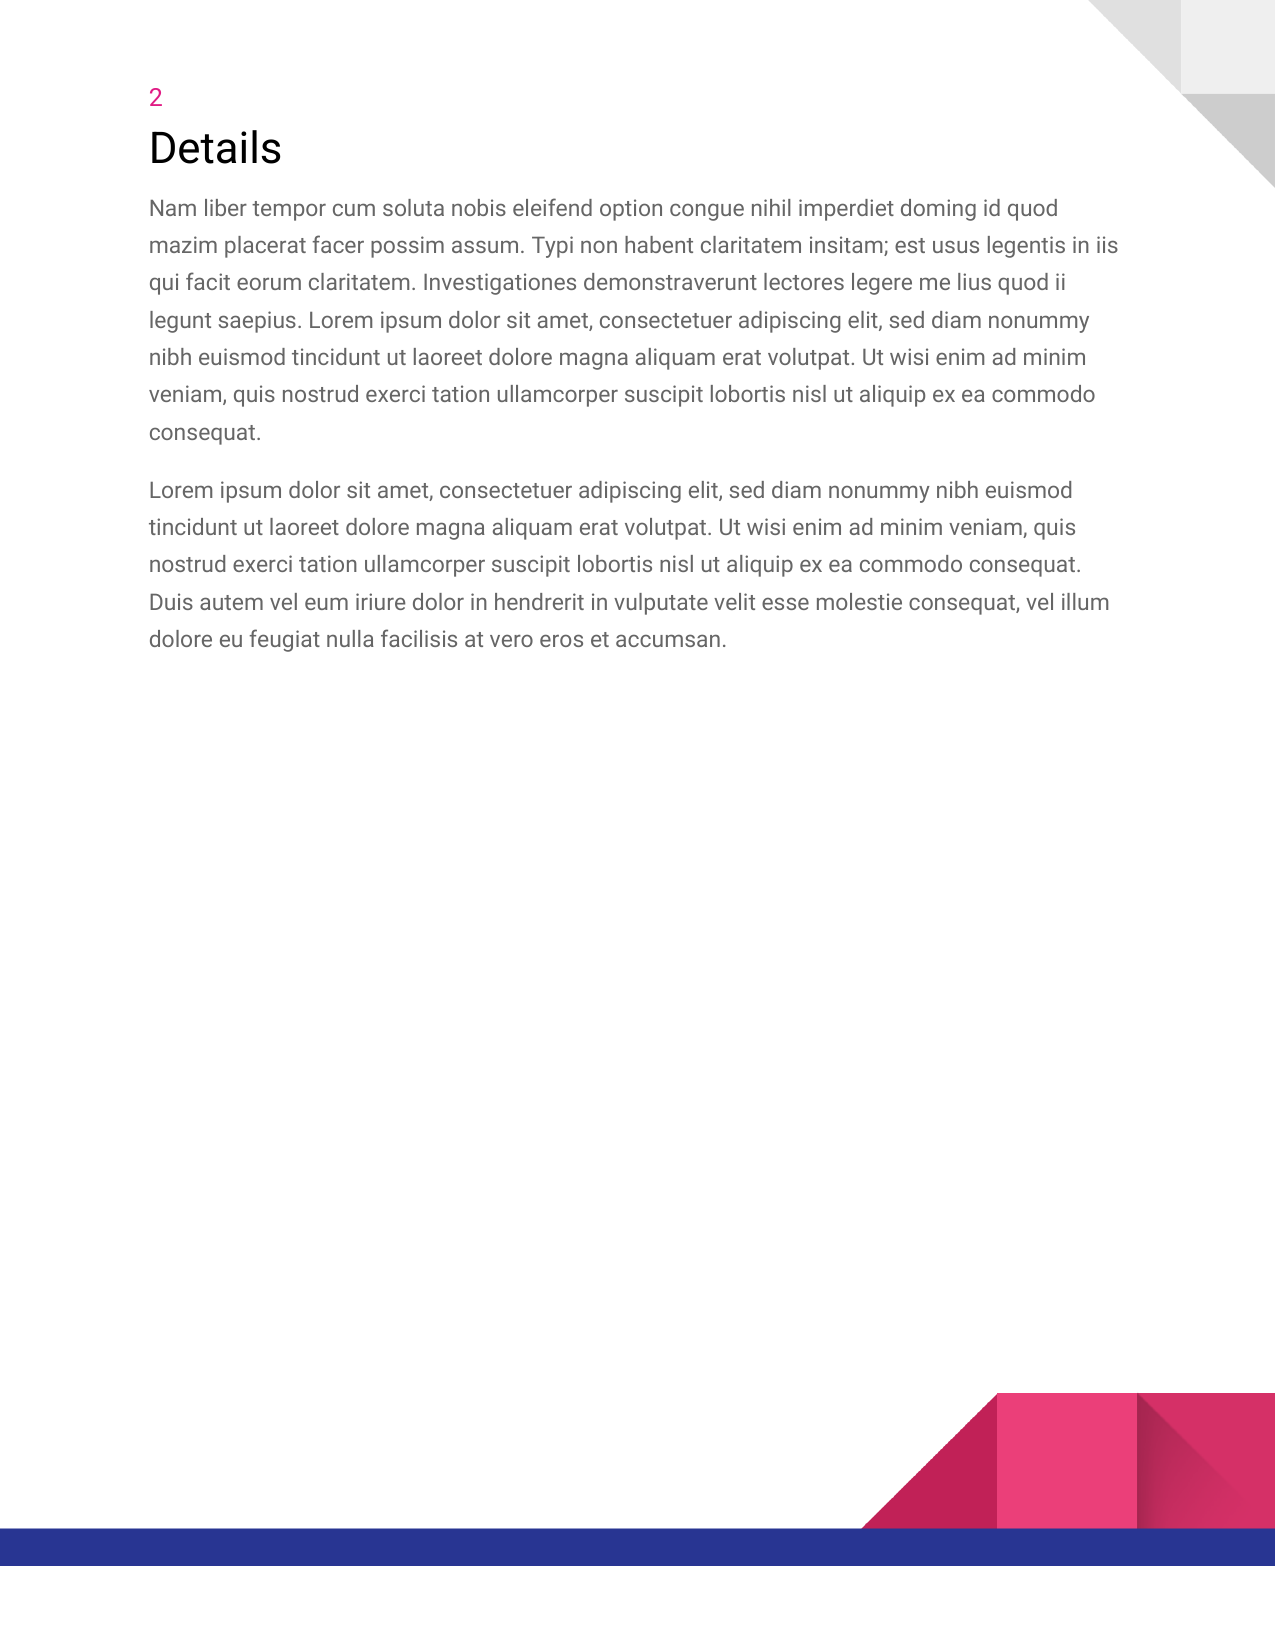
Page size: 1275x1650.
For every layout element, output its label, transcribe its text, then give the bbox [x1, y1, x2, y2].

picture [0, 1391, 1275, 1566]
text Lorem ipsum dolor sit amet, consectetuer adipiscing elit, sed diam nonummy nibh euismod tincidunt ut laoreet dolore magna aliquam erat volutpat. Ut wisi enim ad minim veniam, quis nostrud exerci tation ullamcorper suscipit lobortis nisl ut aliquip ex ea commodo consequat. Duis autem vel eum iriure dolor in hendrerit in vulputate velit esse molestie consequat, vel illum dolore eu feugiat nulla facilisis at vero eros et accumsan. [148, 477, 1125, 653]
subtitle Details [148, 123, 1125, 174]
picture [1087, 0, 1275, 188]
text Nam liber tempor cum soluta nobis eleifend option congue nihil imperdiet doming id quod mazim placerat facer possim assum. Typi non habent claritatem insitam; est usus legentis in iis qui facit eorum claritatem. Investigationes demonstraverunt lectores legere me lius quod ii legunt saepius. Lorem ipsum dolor sit amet, consectetuer adipiscing elit, sed diam nonummy nibh euismod tincidunt ut laoreet dolore magna aliquam erat volutpat. Ut wisi enim ad minim veniam, quis nostrud exerci tation ullamcorper suscipit lobortis nisl ut aliquip ex ea commodo consequat. [148, 195, 1125, 446]
